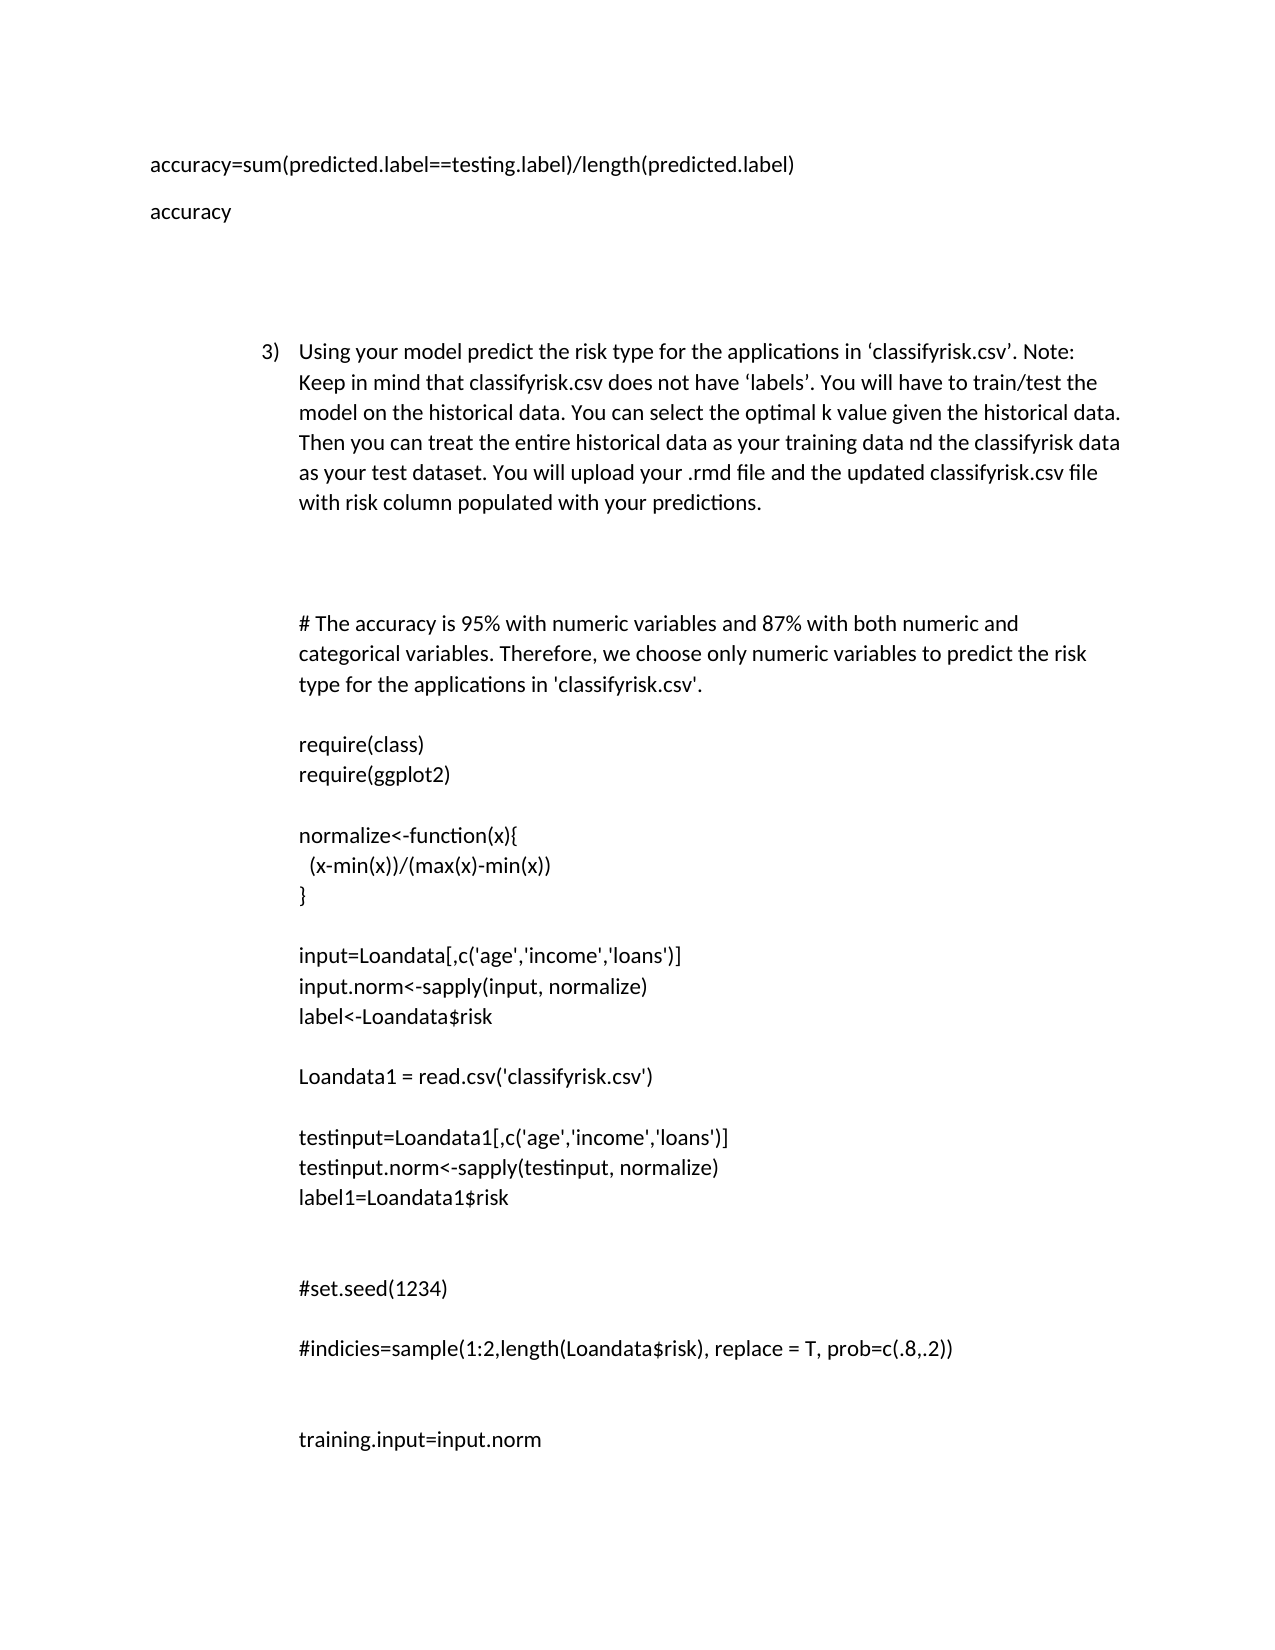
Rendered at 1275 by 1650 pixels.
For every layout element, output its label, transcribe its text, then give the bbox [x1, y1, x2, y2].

list normalize<-function(x){ [299, 821, 1125, 849]
list (x-min(x))/(max(x)-min(x)) [299, 851, 1125, 879]
list input.norm<-sapply(input, normalize) [299, 972, 1125, 1000]
list # The accuracy is 95% with numeric variables and 87% with both numeric and categorical variables. Therefore, we choose only numeric variables to predict the risk type for the applications in 'classifyrisk.csv'. [299, 609, 1125, 698]
list testinput=Loandata1[,c('age','income','loans')] [299, 1123, 1125, 1151]
list Using your model predict the risk type for the applications in ‘classifyrisk.csv’. Note: Keep in mind that classifyrisk.csv does not have ‘labels’. You will have to train/test the model on the historical data. You can select the optimal k value given the historical data. Then you can treat the entire historical data as your training data nd the classifyrisk data as your test dataset. You will upload your .rmd file and the updated classifyrisk.csv file with risk column populated with your predictions. [261, 337, 1125, 517]
text accuracy=sum(predicted.label==testing.label)/length(predicted.label) [150, 150, 1125, 178]
list } [299, 881, 1125, 909]
list label1=Loandata1$risk [299, 1183, 1125, 1211]
list label<-Loandata$risk [299, 1002, 1125, 1030]
text accuracy [150, 197, 1125, 225]
list #set.seed(1234) [299, 1274, 1125, 1302]
list require(class) [299, 730, 1125, 758]
list Loandata1 = read.csv('classifyrisk.csv') [299, 1062, 1125, 1091]
list training.input=input.norm [299, 1425, 1125, 1453]
list testinput.norm<-sapply(testinput, normalize) [299, 1153, 1125, 1181]
list #indicies=sample(1:2,length(Loandata$risk), replace = T, prob=c(.8,.2)) [299, 1334, 1125, 1362]
list require(ggplot2) [299, 760, 1125, 788]
list input=Loandata[,c('age','income','loans')] [299, 942, 1125, 970]
